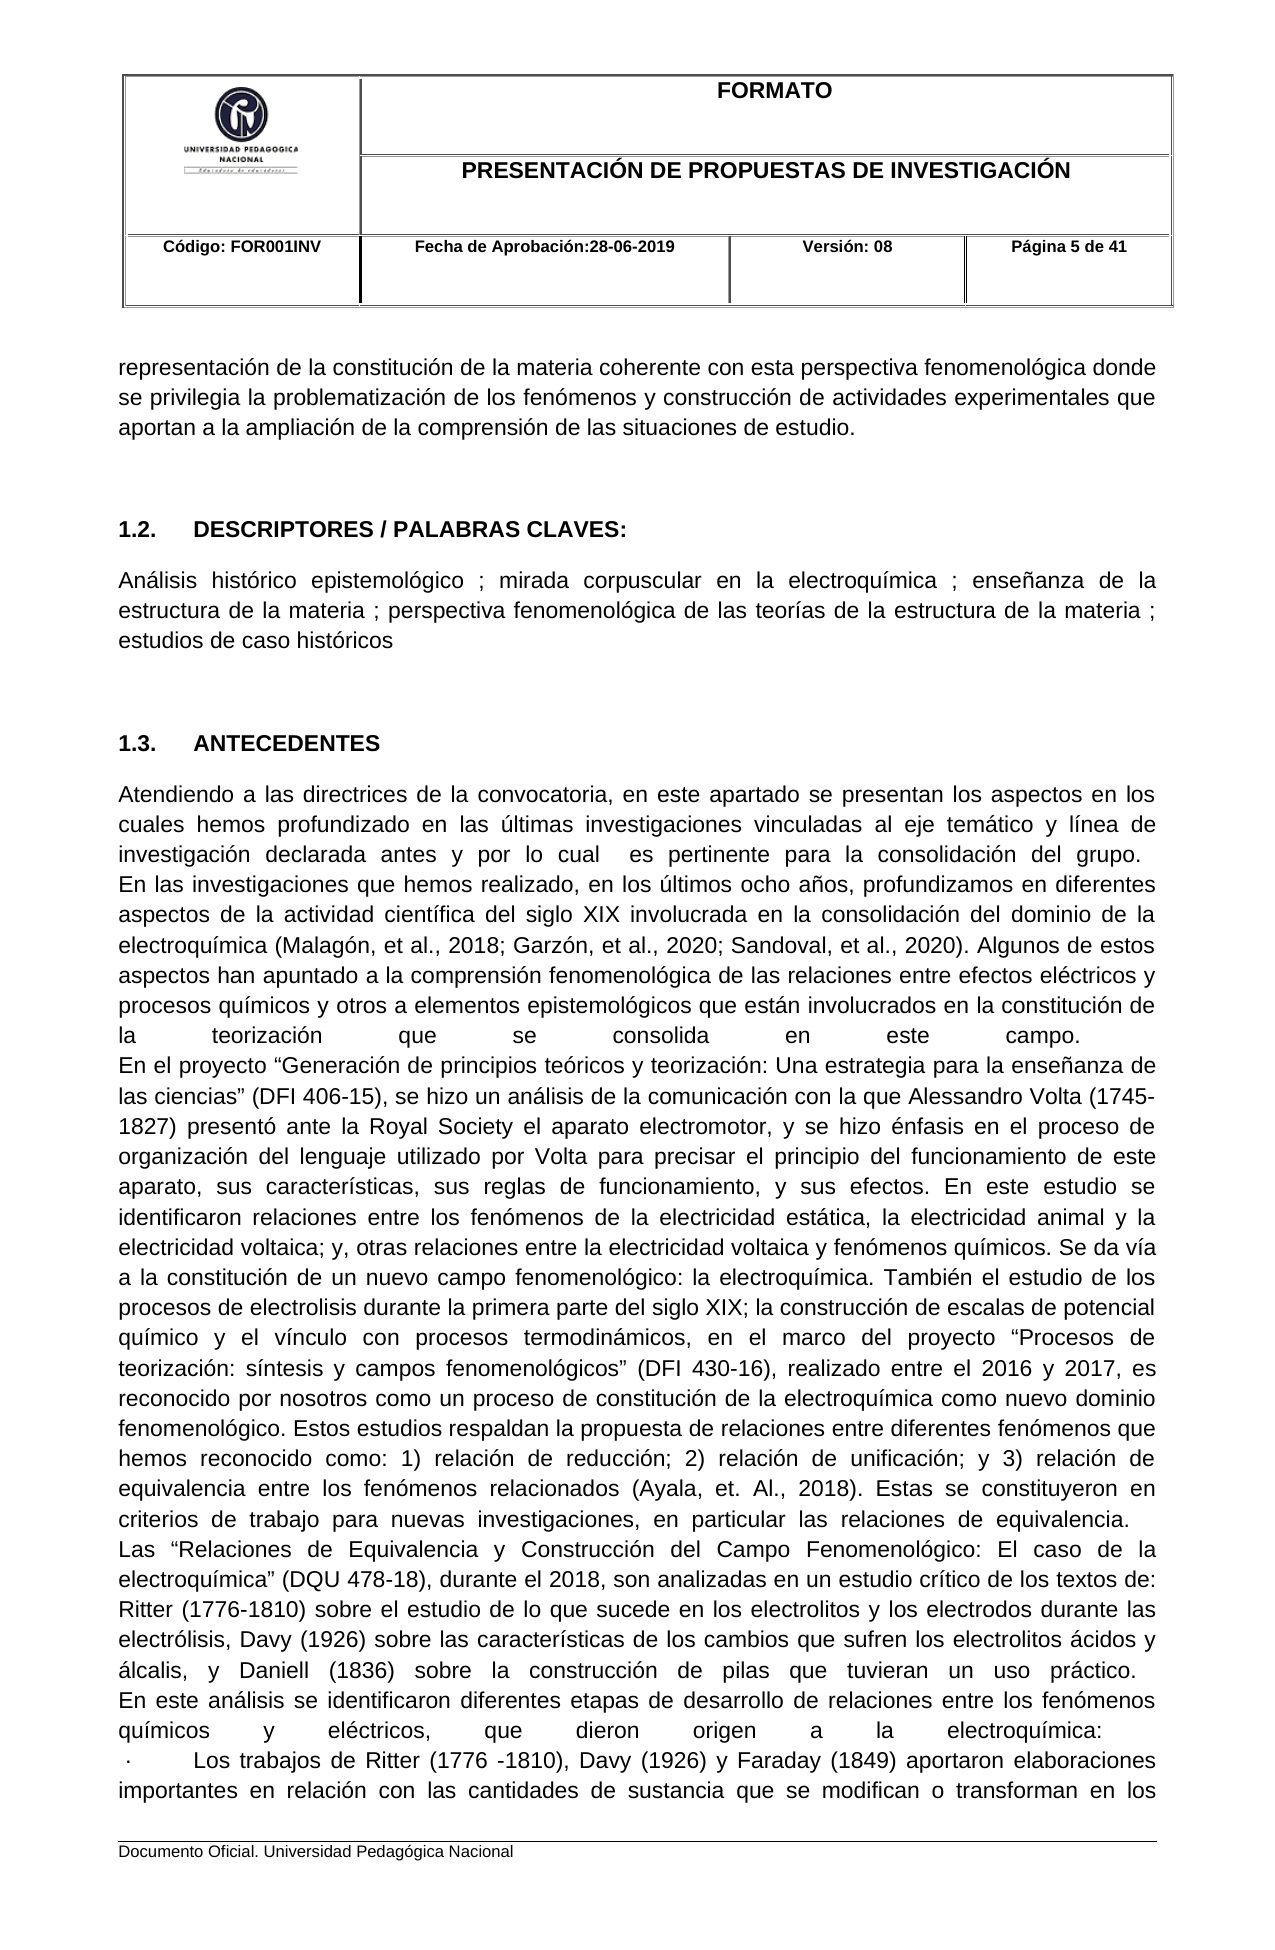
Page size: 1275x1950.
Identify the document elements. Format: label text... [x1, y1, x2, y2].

list ANTECEDENTES [118, 729, 1157, 756]
text Análisis histórico epistemológico ; mirada corpuscular en la electroquímica ; enseñanza de la estructura de la materia ; perspectiva fenomenológica de las teorías de la estructura de la materia ; estudios de caso históricos [118, 567, 1157, 654]
picture [184, 87, 300, 175]
list DESCRIPTORES / PALABRAS CLAVES: [118, 516, 1157, 542]
